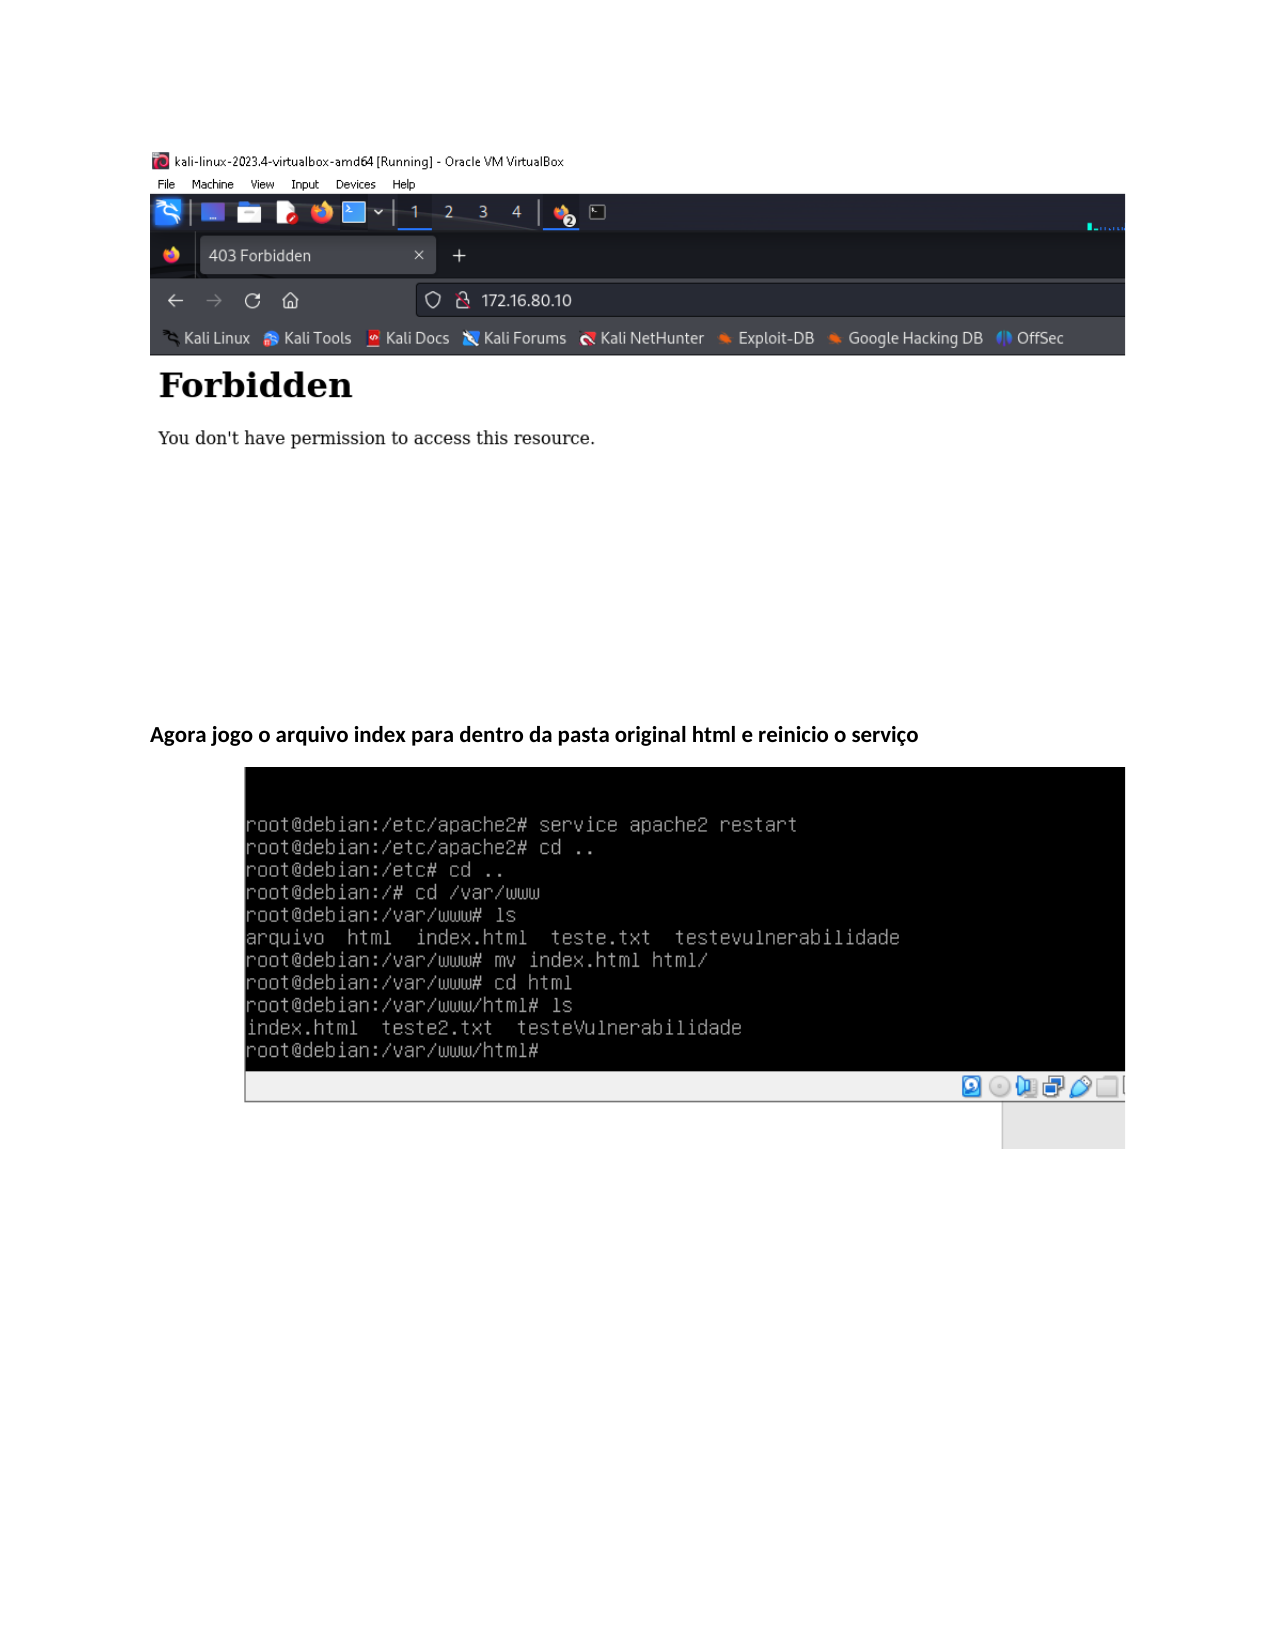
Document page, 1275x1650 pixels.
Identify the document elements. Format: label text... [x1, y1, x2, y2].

picture [150, 767, 1125, 1149]
text Agora jogo o arquivo index para dentro da pasta original html e reinicio o serviço [150, 720, 1125, 748]
picture [150, 150, 1125, 655]
